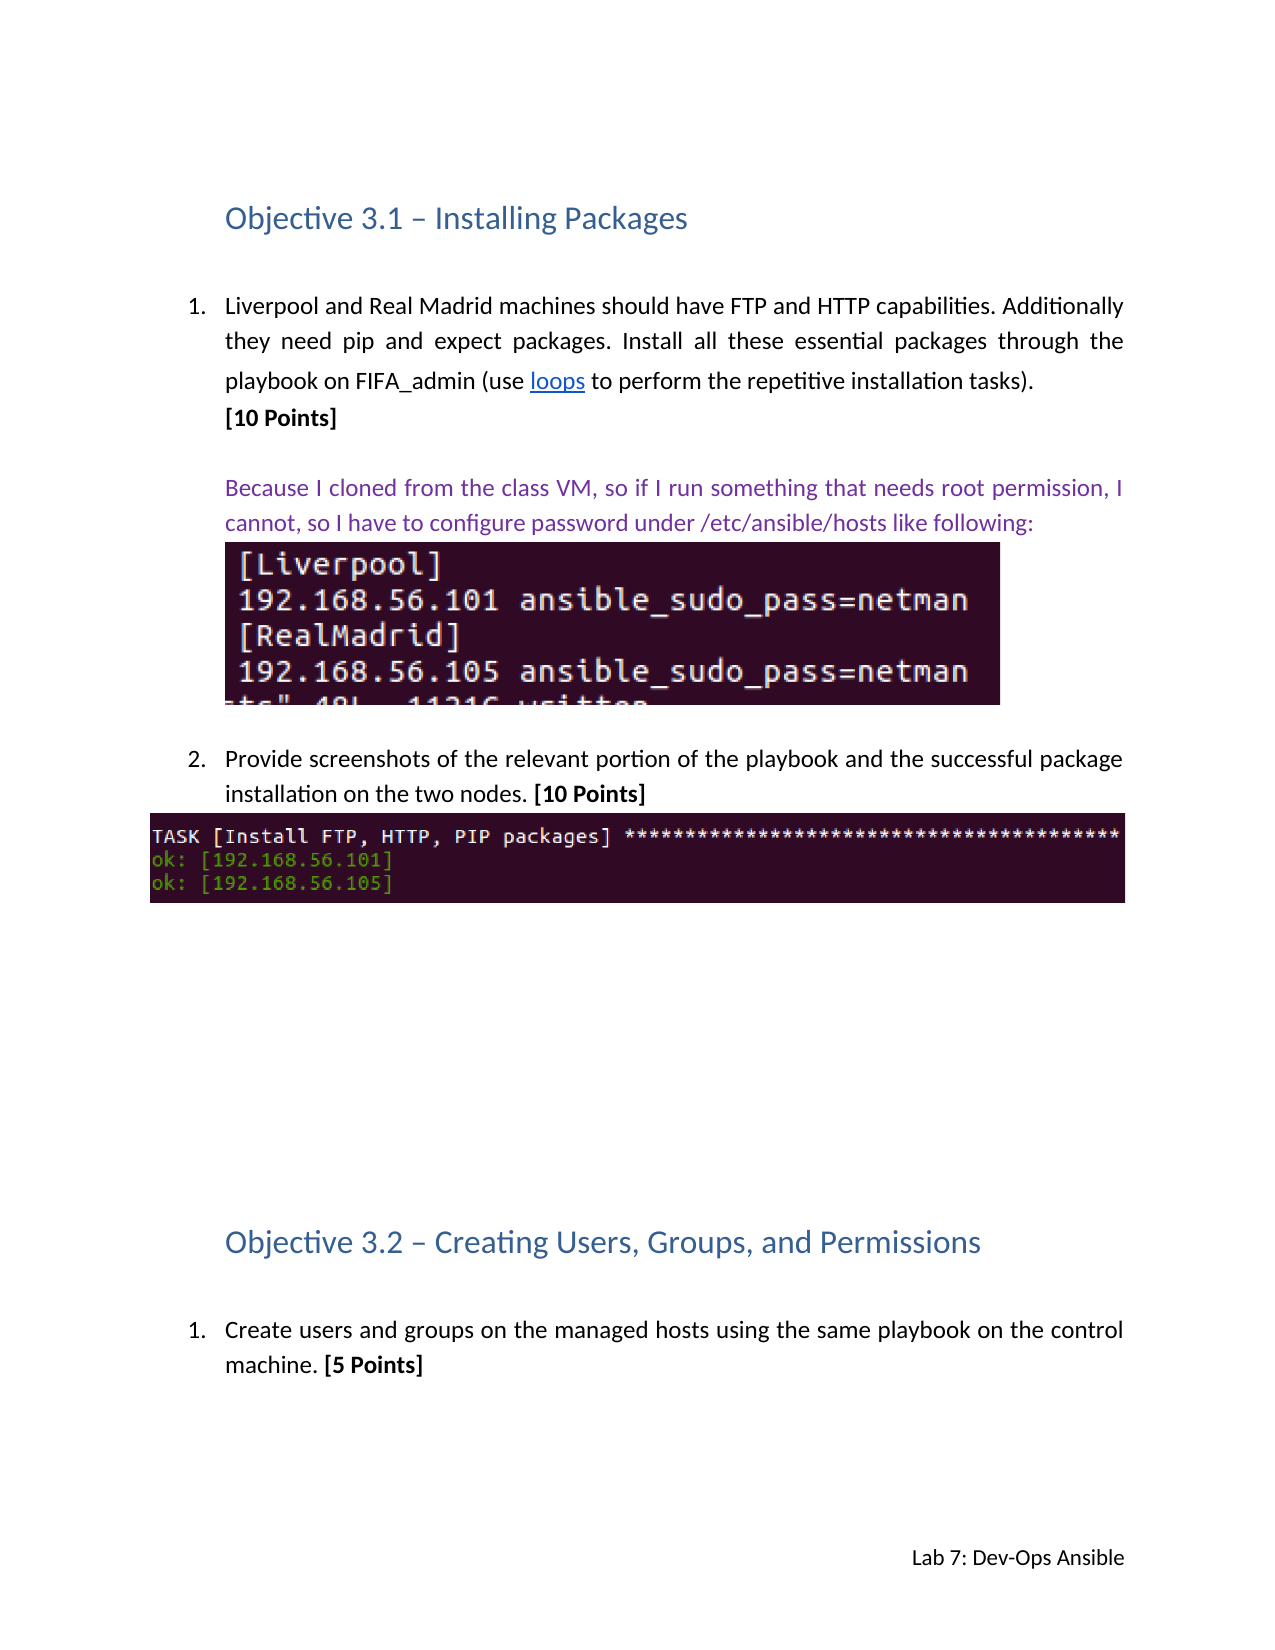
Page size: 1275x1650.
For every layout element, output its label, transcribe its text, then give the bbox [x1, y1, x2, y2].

list Create users and groups on the managed hosts using the same playbook on the control machine. [5 Points] [187, 1314, 1125, 1380]
text [10 Points] [225, 402, 1125, 433]
text Objective 3.1 – Installing Packages [150, 197, 1125, 237]
picture [225, 542, 1001, 705]
text Because I cloned from the class VM, so if I run something that needs root permission, I cannot, so I have to configure password under /etc/ansible/hosts like following: [225, 472, 1125, 538]
list Liverpool and Real Madrid machines should have FTP and HTTP capabilities. Additionally they need pip and expect packages. Install all these essential packages through the playbook on FIFA_admin (use loops to perform the repetitive installation tasks). [187, 290, 1125, 397]
picture [150, 813, 1125, 903]
text Objective 3.2 – Creating Users, Groups, and Permissions [150, 1221, 1125, 1262]
list Provide screenshots of the relevant portion of the playbook and the successful package installation on the two nodes. [10 Points] [187, 743, 1125, 809]
